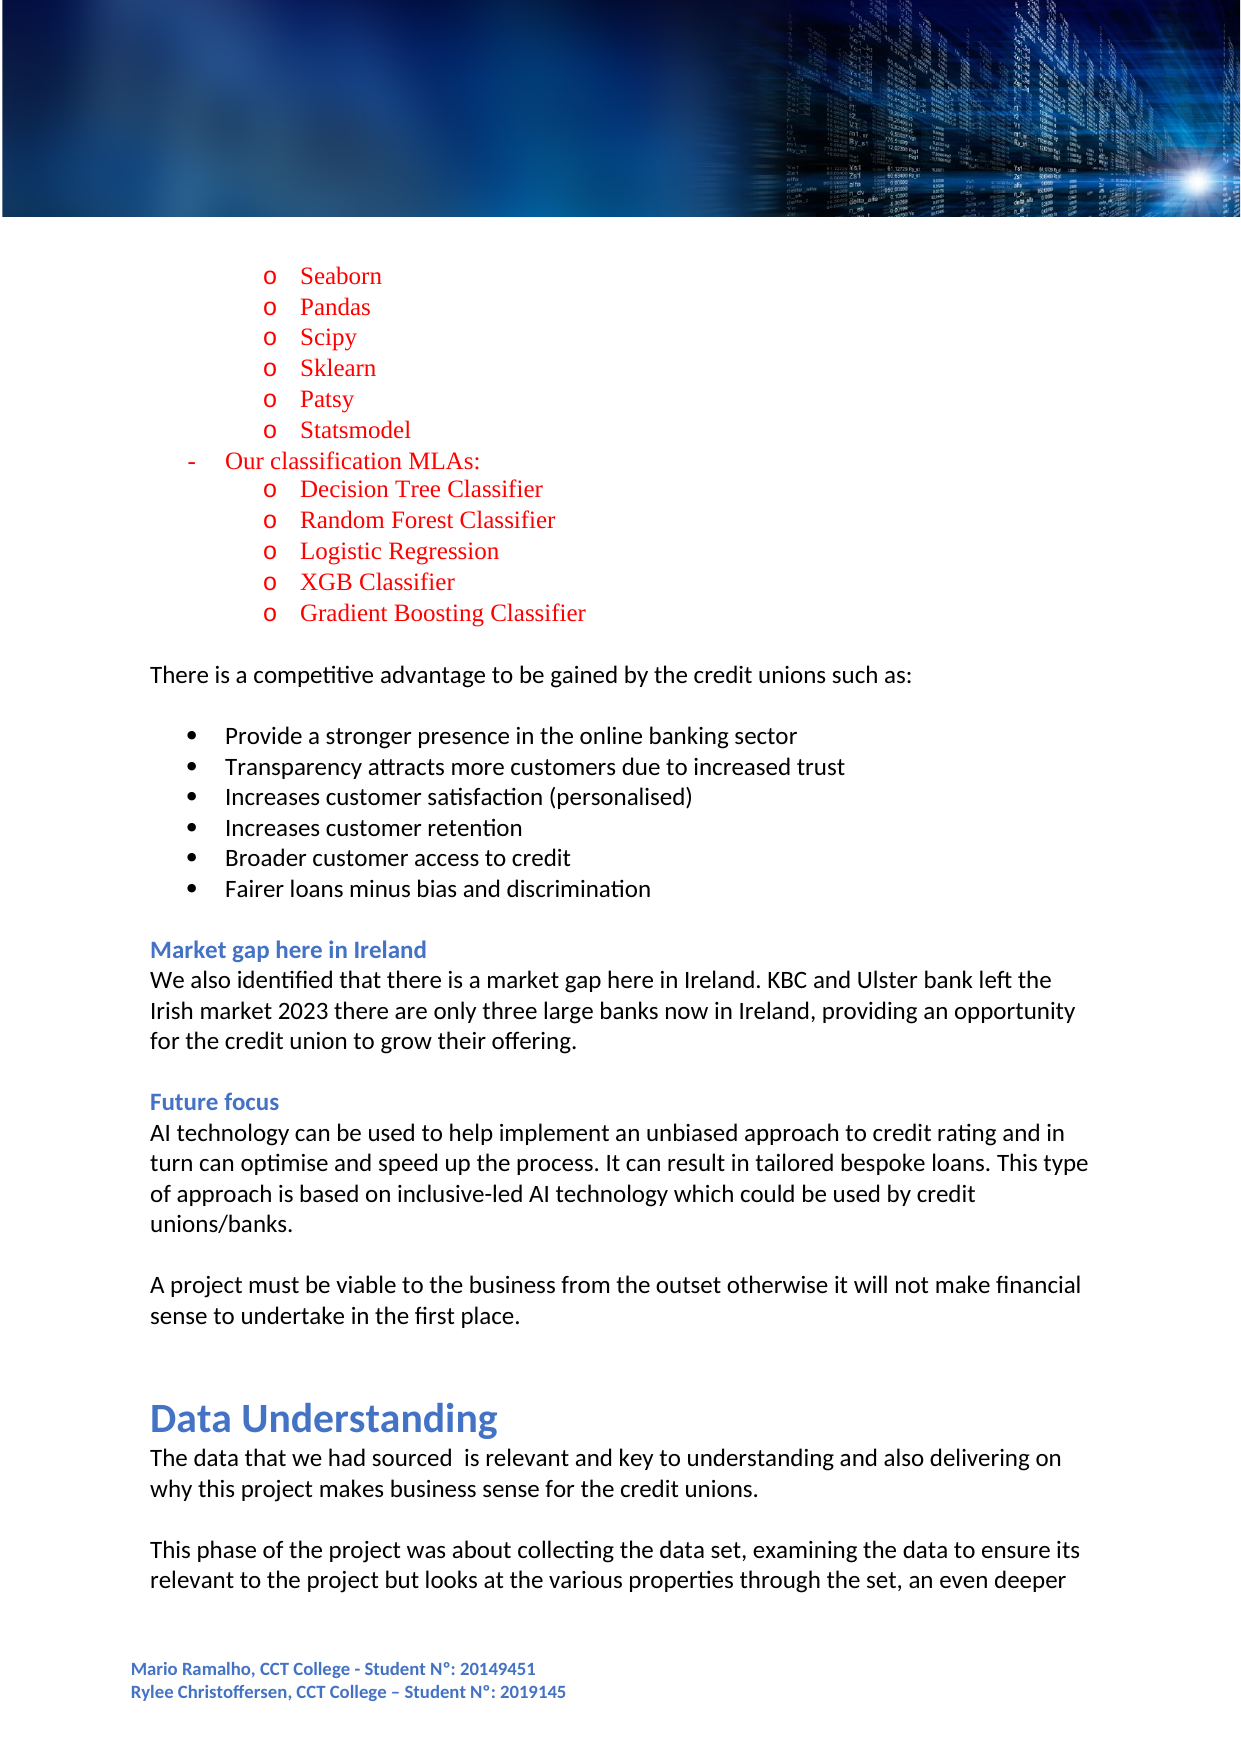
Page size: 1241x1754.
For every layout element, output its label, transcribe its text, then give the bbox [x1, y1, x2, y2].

picture [2, 0, 1241, 217]
list Increases customer retention [187, 812, 1090, 842]
text AI technology can be used to help implement an unbiased approach to credit rating and in turn can optimise and speed up the process. It can result in tailored bespoke loans. This type of approach is based on inclusive-led AI technology which could be used by credit unions/banks. [150, 1117, 1090, 1239]
text Data Understanding [150, 1392, 1090, 1443]
list Random Forest Classifier [262, 505, 1090, 536]
list Broader customer access to credit [187, 842, 1090, 873]
list Scipy [262, 322, 1090, 353]
list Logistic Regression [262, 536, 1090, 567]
list Pandas [262, 292, 1090, 322]
list Patsy [262, 384, 1090, 415]
text Market gap here in Ireland [150, 934, 1090, 964]
list Statsmodel [262, 415, 1090, 446]
list XGB Classifier [262, 567, 1090, 598]
list Seaborn [262, 261, 1090, 292]
text Future focus [150, 1087, 1090, 1117]
list Fairer loans minus bias and discrimination [187, 873, 1090, 903]
text There is a competitive advantage to be gained by the credit unions such as: [150, 659, 1090, 690]
list Increases customer satisfaction (personalised) [187, 781, 1090, 812]
list Our classification MLAs: [187, 446, 1090, 474]
list Transparency attracts more customers due to increased trust [187, 751, 1090, 781]
text A project must be viable to the business from the outset otherwise it will not make financial sense to undertake in the first place. [150, 1270, 1090, 1331]
text The data that we had sourced is relevant and key to understanding and also delivering on why this project makes business sense for the credit unions. [150, 1443, 1090, 1504]
list Decision Tree Classifier [262, 474, 1090, 505]
list Sklearn [262, 353, 1090, 384]
list Provide a stronger presence in the online banking sector [187, 720, 1090, 751]
list Gradient Boosting Classifier [262, 598, 1090, 629]
text We also identified that there is a market gap here in Ireland. KBC and Ulster bank left the Irish market 2023 there are only three large banks now in Ireland, providing an opportunity for the credit union to grow their offering. [150, 964, 1090, 1056]
